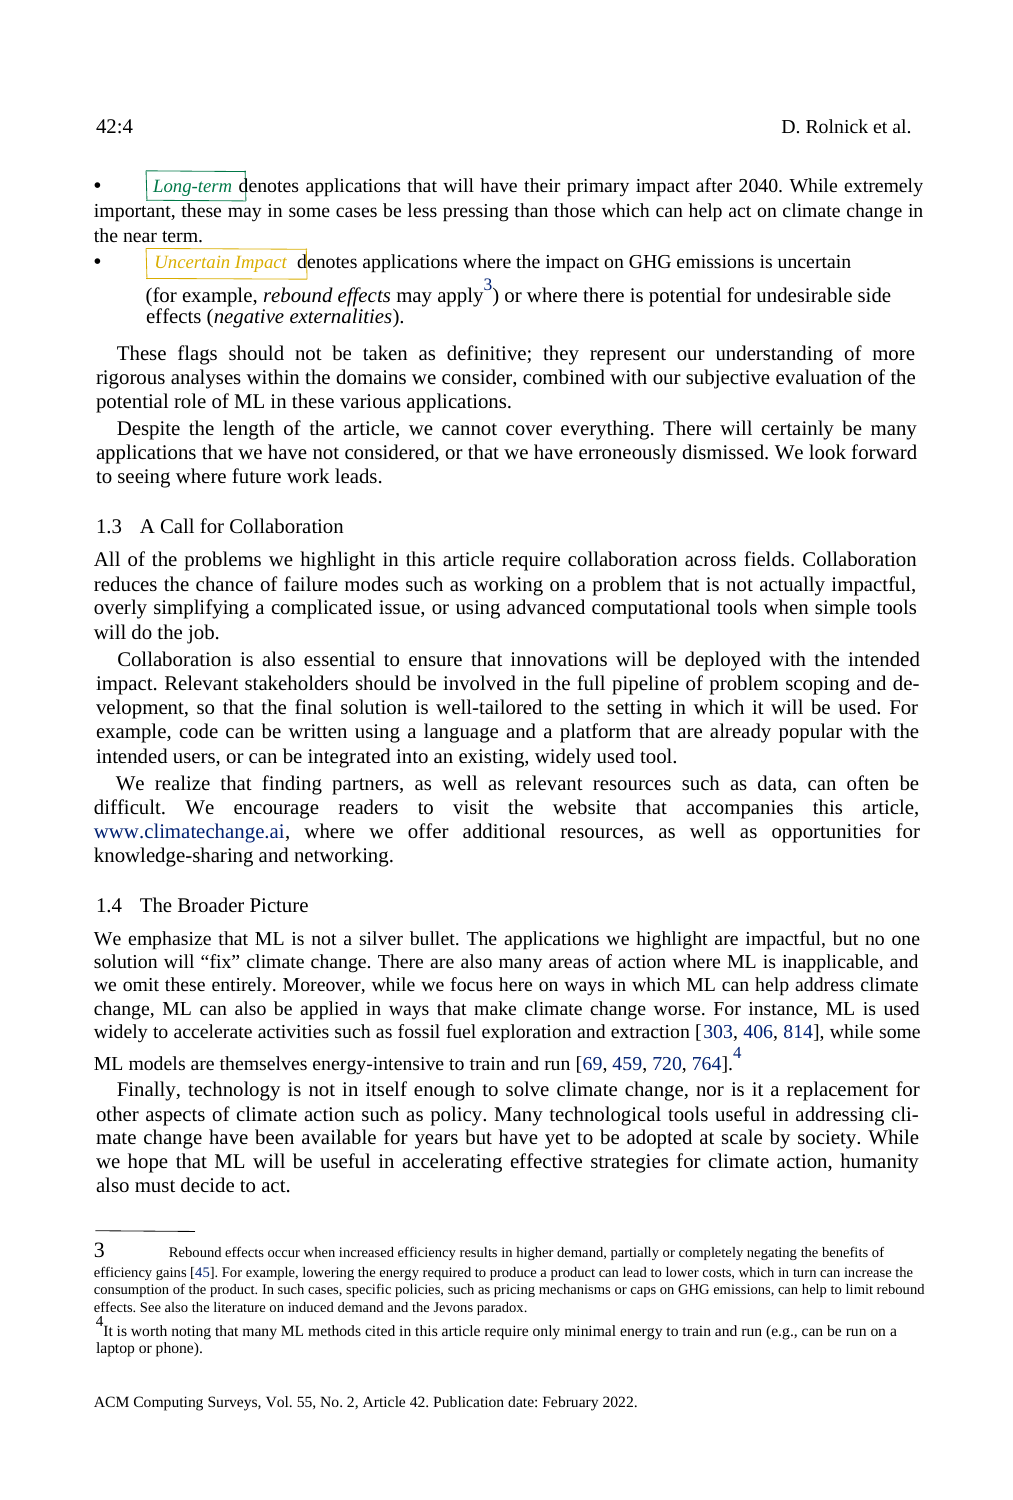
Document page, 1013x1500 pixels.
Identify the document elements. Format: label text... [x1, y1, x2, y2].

text ACM Computing Surveys, Vol. 55, No. 2, Article 42. Publication date: February 2022. [94, 1392, 925, 1410]
text 4It is worth noting that many ML methods cited in this article require only minimal energy to train and run (e.g., can be run on a laptop or phone). [96, 1316, 917, 1357]
text (for example, rebound effects may apply3) or where there is potential for undesirable side effects (negative externalities). [145, 280, 917, 328]
text We realize that finding partners, as well as relevant resources such as data, can often be difficult. We encourage readers to visit the website that accompanies this article, www.climatechange.ai, where we offer additional resources, as well as opportunities for knowledge-sharing and networking. [94, 771, 921, 867]
text Despite the length of the article, we cannot cover everything. There will certainly be many applications that we have not considered, or that we have erroneously dismissed. We look forward to seeing where future work leads. [96, 416, 919, 488]
text These flags should not be taken as definitive; they represent our understanding of more rigorous analyses within the domains we consider, combined with our subjective evaluation of the potential role of ML in these various applications. [96, 342, 917, 413]
text Collaboration is also essential to ensure that innovations will be deployed with the intended impact. Relevant stakeholders should be involved in the full pipeline of problem scoping and de-velopment, so that the final solution is well-tailored to the setting in which it will be used. For example, code can be written using a language and a platform that are already popular with the intended users, or can be integrated into an existing, widely used tool. [96, 647, 921, 768]
list Uncertain Impact denotes applications where the impact on GHG emissions is uncertain [94, 249, 925, 273]
list Rebound effects occur when increased efficiency results in higher demand, partially or completely negating the benefits of efficiency gains [45]. For example, lowering the energy required to produce a product can lead to lower costs, which in turn can increase the consumption of the product. In such cases, specific policies, such as pricing mechanisms or caps on GHG emissions, can help to limit rebound effects. See also the literature on induced demand and the Jevons paradox. [94, 1237, 925, 1315]
list Long-term denotes applications that will have their primary impact after 2040. While extremely important, these may in some cases be less pressing than those which can help act on climate change in the near term. [94, 173, 925, 247]
text Finally, technology is not in itself enough to solve climate change, nor is it a replacement for other aspects of climate action such as policy. Many technological tools useful in addressing cli-mate change have been available for years but have yet to be adopted at scale by society. While we hope that ML will be useful in accelerating effective strategies for climate action, humanity also must decide to act. [96, 1078, 921, 1197]
text All of the problems we highlight in this article require collaboration across fields. Collaboration reduces the chance of failure modes such as working on a problem that is not actually impactful, overly simplifying a complicated issue, or using advanced computational tools when simple tools will do the job. [94, 547, 919, 644]
text 42:4 D. Rolnick et al. [96, 114, 925, 138]
text We emphasize that ML is not a silver bullet. The applications we highlight are impactful, but no one solution will “fix” climate change. There are also many areas of action where ML is inapplicable, and we omit these entirely. Moreover, while we focus here on ways in which ML can help address climate change, ML can also be applied in ways that make climate change worse. For instance, ML is used widely to accelerate activities such as fossil fuel exploration and extraction [303, 406, 814], while some ML models are themselves energy-intensive to train and run [69, 459, 720, 764].4 [94, 927, 921, 1077]
text 1.4 The Broader Picture [96, 893, 925, 917]
text 1.3 A Call for Collaboration [96, 514, 925, 538]
